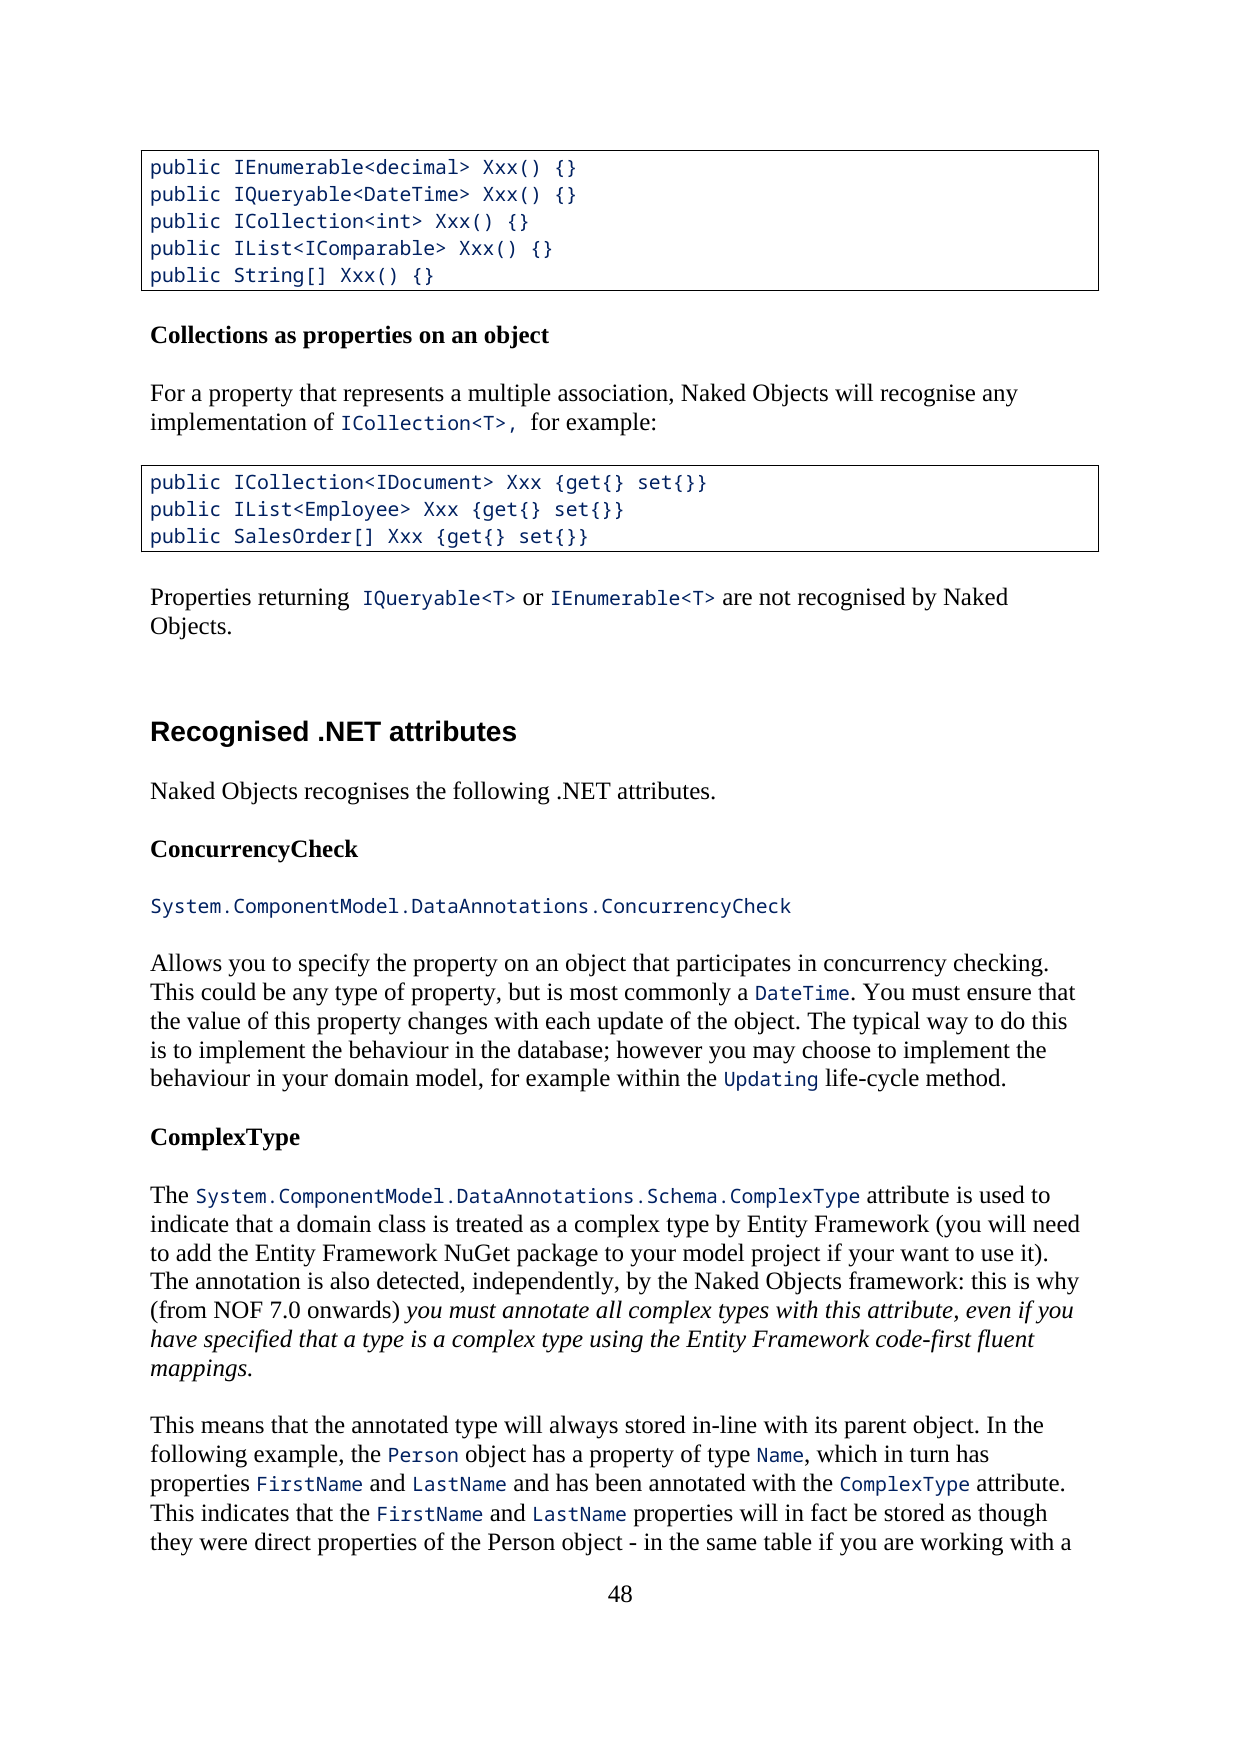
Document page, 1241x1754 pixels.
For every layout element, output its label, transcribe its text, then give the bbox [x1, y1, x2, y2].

text public SalesOrder[] Xxx {get{} set{}} [142, 519, 1098, 551]
subtitle Recognised .NET attributes [150, 714, 1090, 747]
text Properties returning IQueryable<T> or IEnumerable<T> are not recognised by Naked Objects. [150, 582, 1090, 639]
subtitle Collections as properties on an object [150, 320, 1090, 349]
text Naked Objects recognises the following .NET attributes. [150, 776, 1090, 805]
text public IEnumerable<decimal> Xxx() {} [142, 151, 1098, 180]
text Allows you to specify the property on an object that participates in concurrency checking. This could be any type of property, but is most commonly a DateTime. You must ensure that the value of this property changes with each update of the object. The typical way to do this is to implement the behaviour in the database; however you may choose to implement the behaviour in your domain model, for example within the Updating life-cycle method. [150, 948, 1090, 1093]
text public String[] Xxx() {} [142, 258, 1098, 290]
text public IList<IComparable> Xxx() {} [150, 234, 1090, 258]
text public ICollection<IDocument> Xxx {get{} set{}} [142, 466, 1098, 495]
text public ICollection<int> Xxx() {} [150, 207, 1090, 234]
subtitle ComplexType [150, 1122, 1090, 1151]
subtitle ConcurrencyCheck [150, 834, 1090, 863]
text The System.ComponentModel.DataAnnotations.Schema.ComplexType attribute is used to indicate that a domain class is treated as a complex type by Entity Framework (you will need to add the Entity Framework NuGet package to your model project if your want to use it). The annotation is also detected, independently, by the Naked Objects framework: this is why (from NOF 7.0 onwards) you must annotate all complex types with this attribute, even if you have specified that a type is a complex type using the Entity Framework code-first fluent mappings. [150, 1180, 1090, 1381]
text public IList<Employee> Xxx {get{} set{}} [150, 495, 1090, 519]
text For a property that represents a multiple association, Naked Objects will recognise any implementation of ICollection<T>, for example: [150, 378, 1090, 436]
text public IQueryable<DateTime> Xxx() {} [150, 180, 1090, 207]
text System.ComponentModel.DataAnnotations.ConcurrencyCheck [150, 892, 1090, 919]
